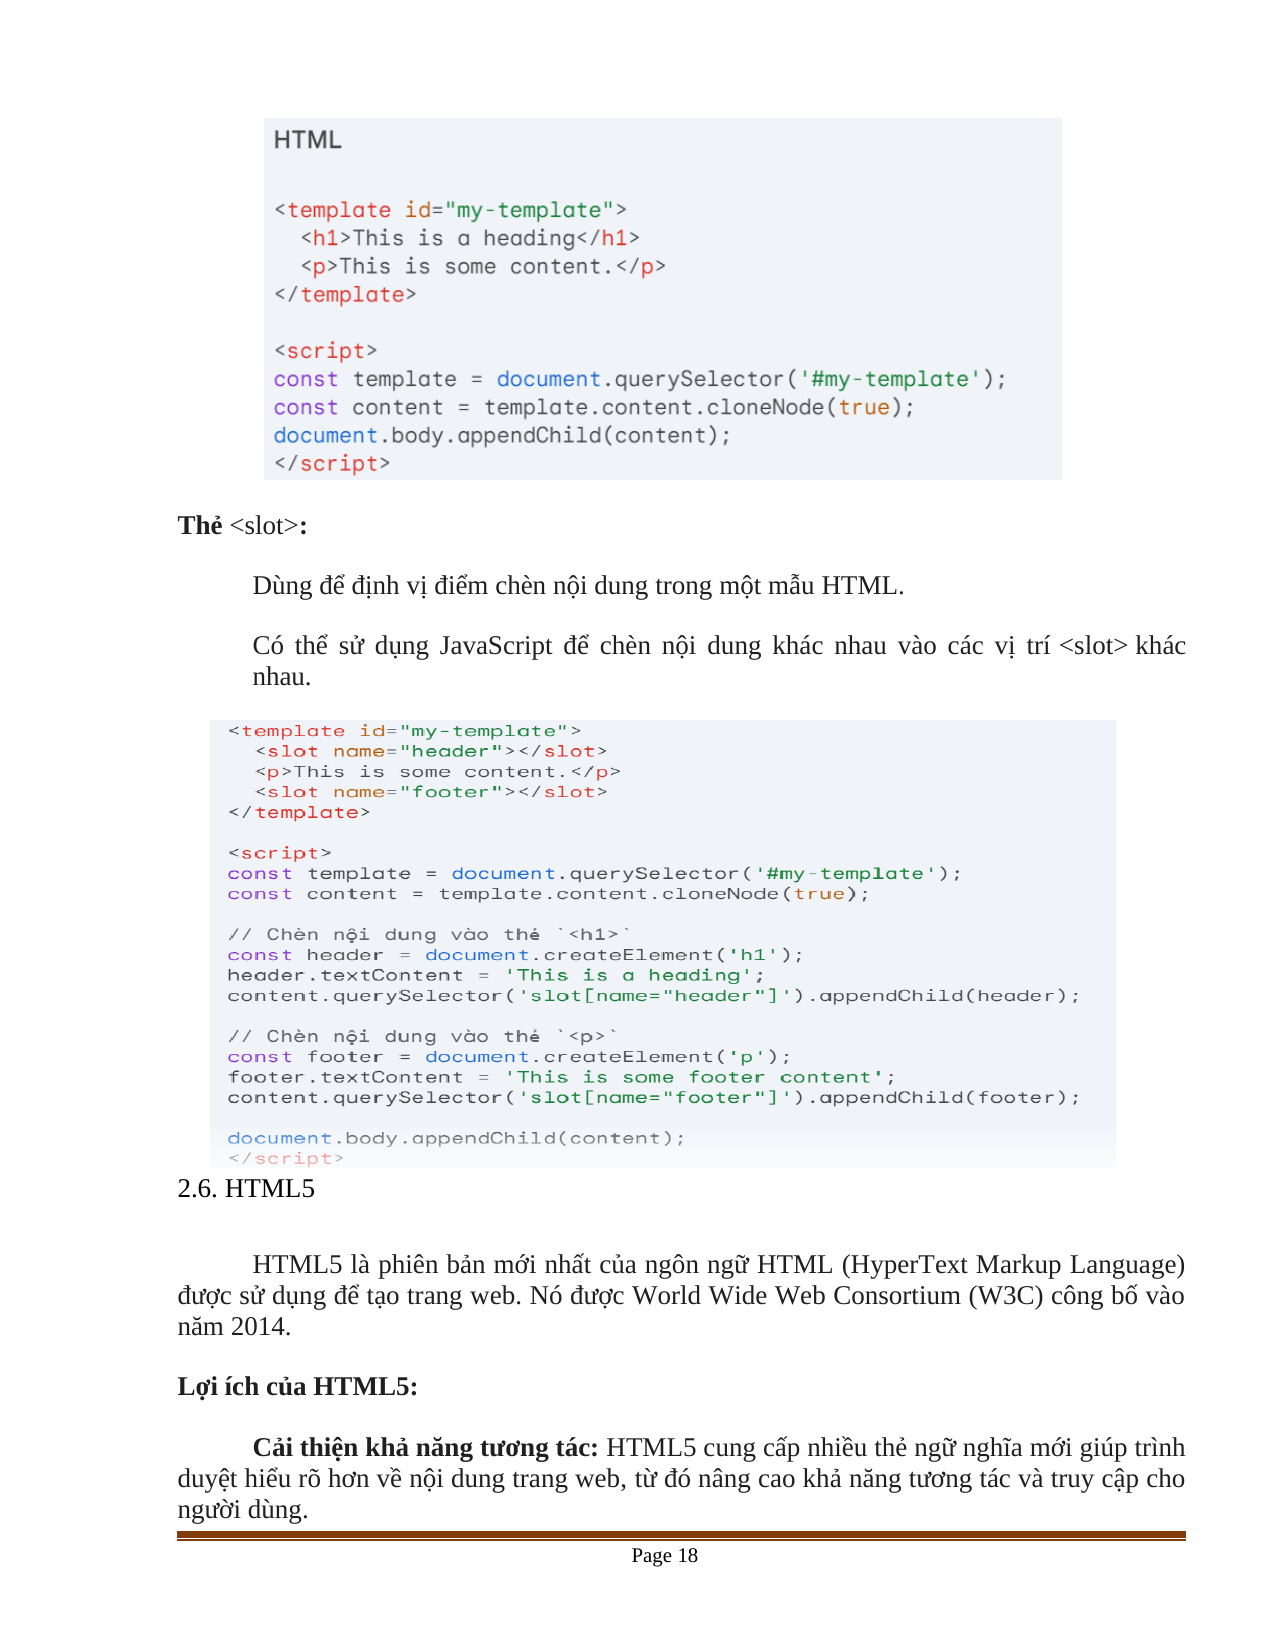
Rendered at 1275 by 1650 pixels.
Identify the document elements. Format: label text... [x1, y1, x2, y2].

text Cải thiện khả năng tương tác: HTML5 cung cấp nhiều thẻ ngữ nghĩa mới giúp trình duyệt hiểu rõ hơn về nội dung trang web, từ đó nâng cao khả năng tương tác và truy cập cho người dùng. [177, 1431, 1186, 1524]
subtitle 2.6. HTML5 [177, 1172, 1186, 1203]
text Dùng để định vị điểm chèn nội dung trong một mẫu HTML. [252, 569, 1186, 600]
text Lợi ích của HTML5: [177, 1371, 1186, 1402]
picture [264, 118, 1062, 480]
text HTML5 là phiên bản mới nhất của ngôn ngữ HTML (HyperText Markup Language) được sử dụng để tạo trang web. Nó được World Wide Web Consortium (W3C) công bố vào năm 2014. [177, 1248, 1186, 1341]
picture [209, 720, 1117, 1168]
text Thẻ <slot>: [140, 509, 1186, 540]
text Có thể sử dụng JavaScript để chèn nội dung khác nhau vào các vị trí <slot> khác nhau. [252, 629, 1186, 692]
